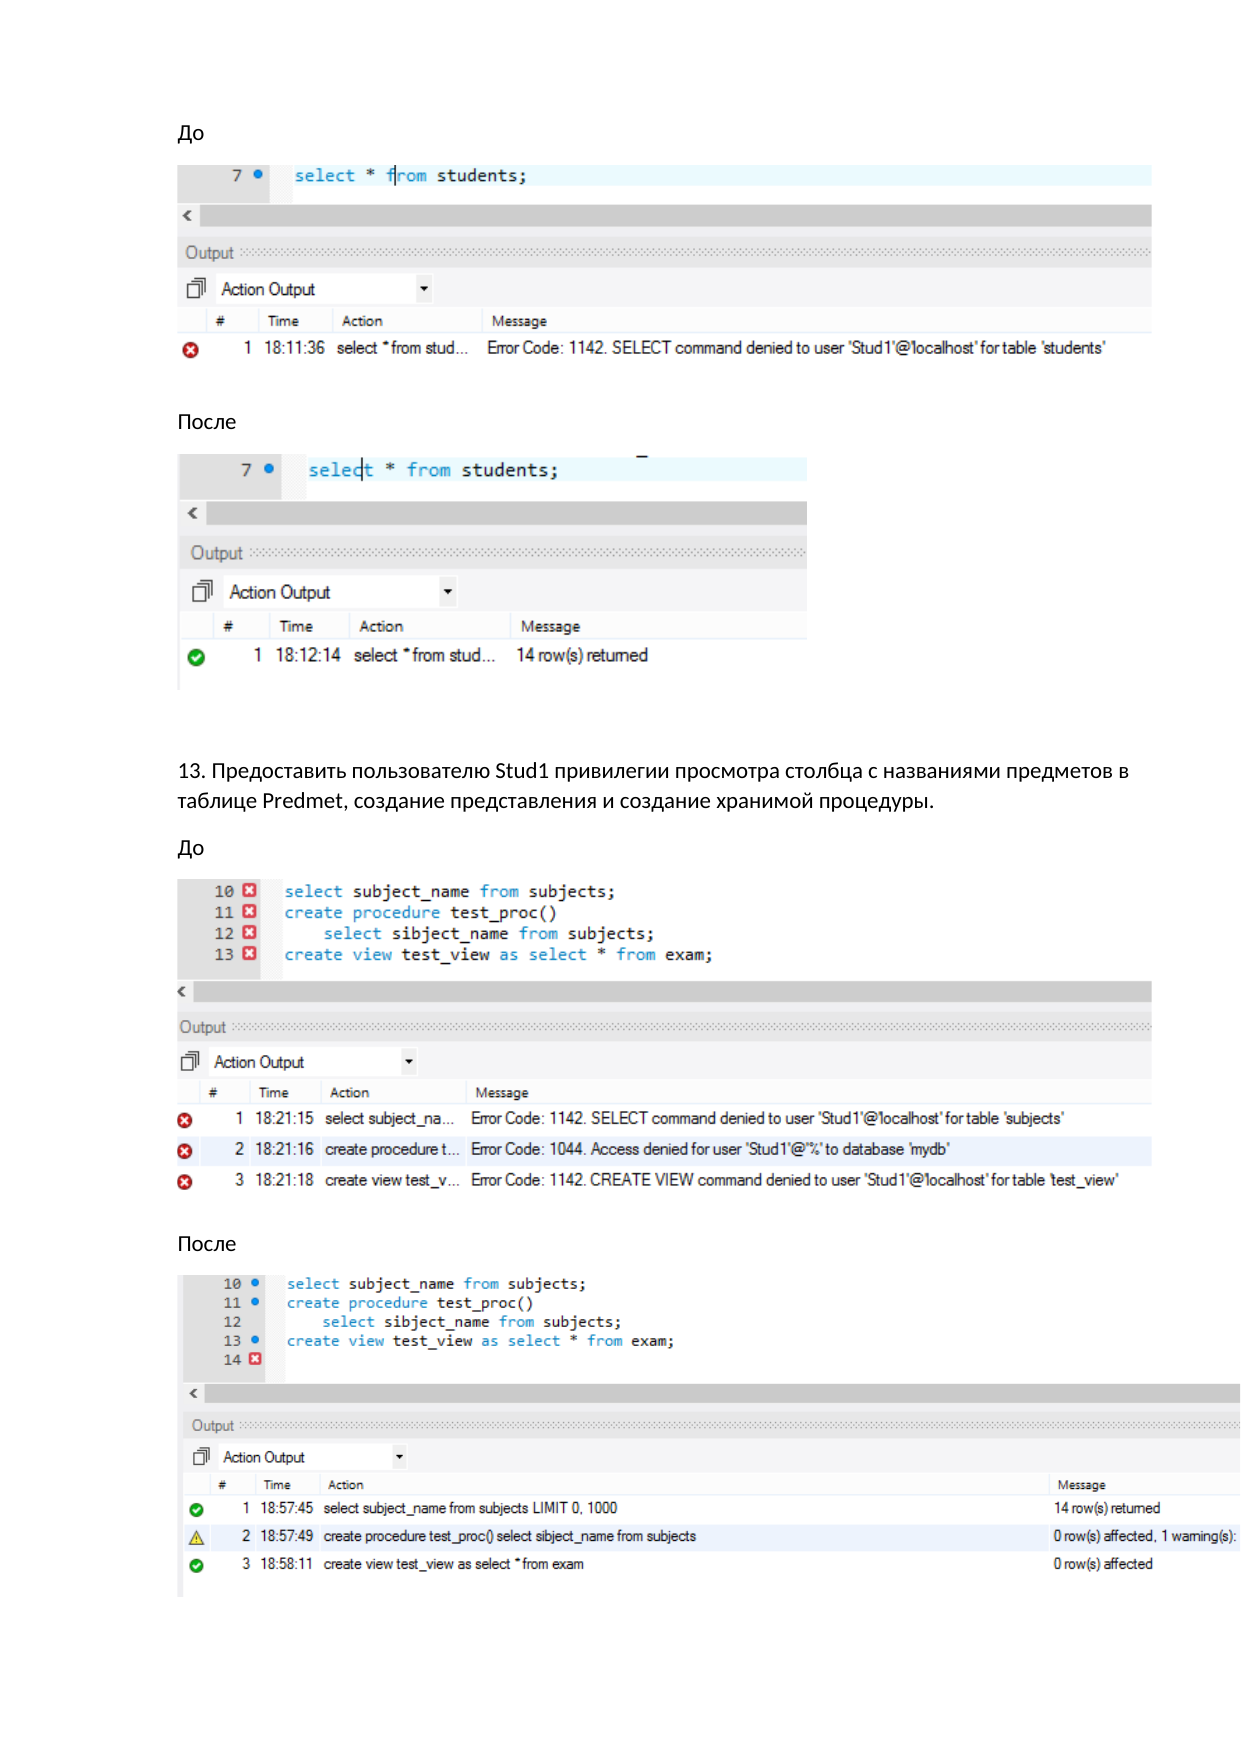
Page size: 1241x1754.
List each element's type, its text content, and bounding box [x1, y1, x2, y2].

picture [177, 454, 807, 690]
picture [177, 879, 1152, 1211]
text 13. Предоставить пользователю Stud1 привилегии просмотра столбца с названиями предметов в таблице Predmet, создание представления и создание хранимой процедуры. [177, 756, 1152, 814]
text После [177, 407, 1152, 435]
text До [177, 833, 1152, 861]
text После [177, 1229, 1152, 1257]
picture [177, 165, 1152, 389]
picture [177, 1275, 1241, 1597]
text До [177, 118, 1152, 146]
